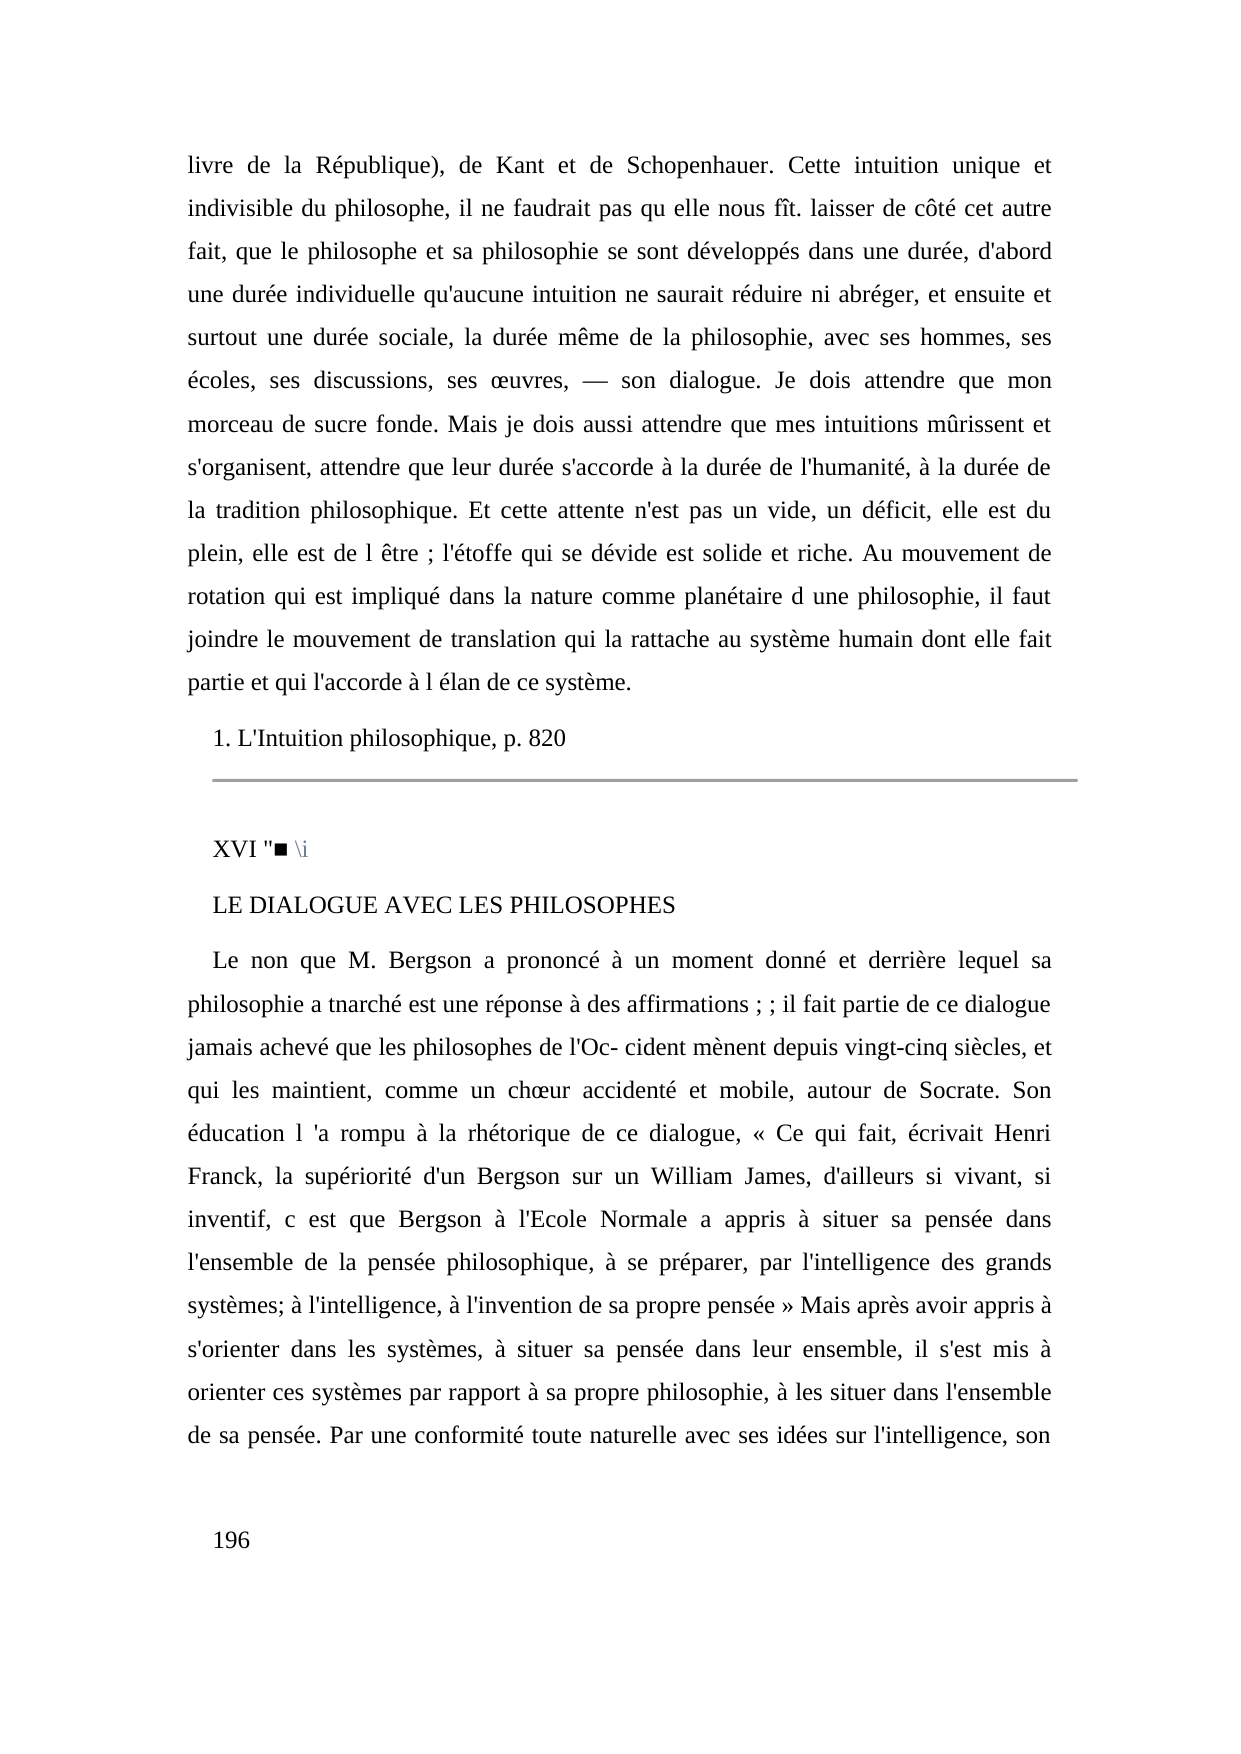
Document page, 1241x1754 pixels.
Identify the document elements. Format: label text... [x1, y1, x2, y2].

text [187, 150, 1053, 696]
text 1. L'Intuition philosophique, p. 820 [187, 723, 1053, 752]
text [187, 946, 1053, 1449]
text XVI "■ \i [187, 834, 1053, 863]
text LE DIALOGUE AVEC LES PHILOSOPHES [187, 890, 1053, 919]
